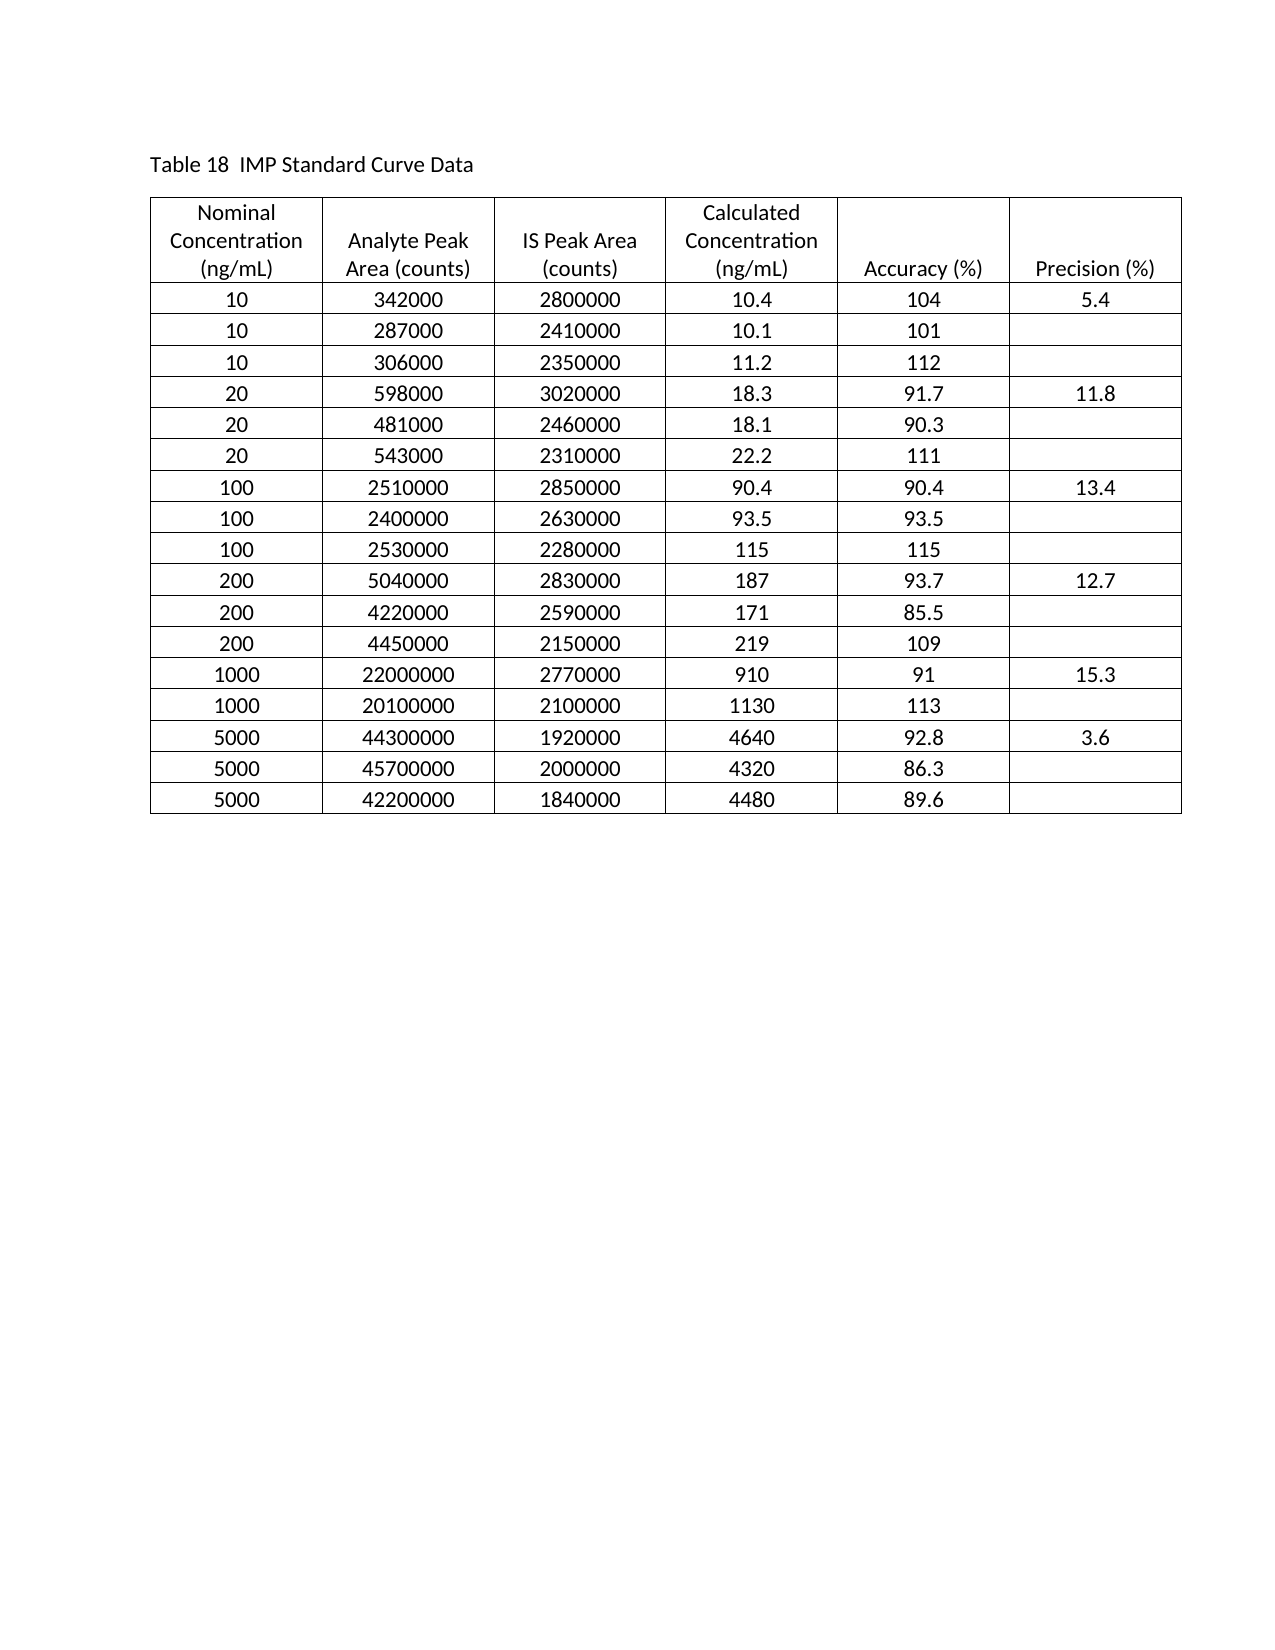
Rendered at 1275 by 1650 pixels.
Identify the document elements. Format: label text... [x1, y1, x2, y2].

table_cell 187 [666, 564, 837, 594]
table_cell [1010, 346, 1181, 376]
table_cell 91.7 [838, 377, 1009, 407]
table_header Nominal Concentration (ng/mL) [151, 198, 322, 282]
table_cell 93.7 [838, 564, 1009, 594]
table_cell 10 [151, 283, 322, 313]
table_cell [1010, 752, 1181, 782]
table_cell 22.2 [666, 439, 837, 469]
table_cell 101 [838, 314, 1009, 344]
table_cell [1010, 627, 1181, 657]
table_cell 2150000 [495, 627, 665, 657]
table_cell 45700000 [323, 752, 494, 782]
table_cell 11.2 [666, 346, 837, 376]
table_cell 4220000 [323, 596, 494, 626]
text Table 18 IMP Standard Curve Data [150, 150, 1125, 178]
table_header Precision (%) [1010, 198, 1181, 282]
table_cell 2280000 [495, 533, 665, 563]
table_cell 4450000 [323, 627, 494, 657]
table_cell 2590000 [495, 596, 665, 626]
table_cell 113 [838, 689, 1009, 719]
table_cell [1010, 439, 1181, 469]
table_cell 2100000 [495, 689, 665, 719]
table_cell 543000 [323, 439, 494, 469]
table_cell [1010, 533, 1181, 563]
table_cell 93.5 [666, 502, 837, 532]
table_cell 100 [151, 502, 322, 532]
table_cell 2410000 [495, 314, 665, 344]
table_cell 219 [666, 627, 837, 657]
table_cell 85.5 [838, 596, 1009, 626]
table_cell 12.7 [1010, 564, 1181, 594]
table_cell 90.4 [838, 471, 1009, 501]
table_cell 481000 [323, 408, 494, 438]
table_header Analyte Peak Area (counts) [323, 198, 494, 282]
table_cell 200 [151, 596, 322, 626]
table_cell 2530000 [323, 533, 494, 563]
table_cell 3020000 [495, 377, 665, 407]
table_cell 112 [838, 346, 1009, 376]
table_cell 5000 [151, 783, 322, 813]
table_cell 42200000 [323, 783, 494, 813]
table_cell 10.1 [666, 314, 837, 344]
table_cell 20 [151, 377, 322, 407]
table_cell [1010, 596, 1181, 626]
table_cell 171 [666, 596, 837, 626]
table_cell 10.4 [666, 283, 837, 313]
table_cell 18.3 [666, 377, 837, 407]
table_cell 2000000 [495, 752, 665, 782]
table_header IS Peak Area (counts) [495, 198, 665, 282]
table_cell 3.6 [1010, 721, 1181, 751]
table_cell 4640 [666, 721, 837, 751]
table_cell 2770000 [495, 658, 665, 688]
table_cell 10 [151, 314, 322, 344]
table_cell 2830000 [495, 564, 665, 594]
table_cell 910 [666, 658, 837, 688]
table_cell 104 [838, 283, 1009, 313]
table_cell 20 [151, 439, 322, 469]
table_cell 200 [151, 627, 322, 657]
table_cell 90.3 [838, 408, 1009, 438]
table_cell 89.6 [838, 783, 1009, 813]
table_cell 287000 [323, 314, 494, 344]
table_cell 4320 [666, 752, 837, 782]
table_cell 1130 [666, 689, 837, 719]
table_cell 5000 [151, 752, 322, 782]
table_cell 2850000 [495, 471, 665, 501]
table_cell 306000 [323, 346, 494, 376]
table_cell [1010, 783, 1181, 813]
table_cell 20100000 [323, 689, 494, 719]
table_cell 2510000 [323, 471, 494, 501]
table_cell 2350000 [495, 346, 665, 376]
table_cell 15.3 [1010, 658, 1181, 688]
table_cell 342000 [323, 283, 494, 313]
table_cell 18.1 [666, 408, 837, 438]
table_cell 115 [666, 533, 837, 563]
table_cell 109 [838, 627, 1009, 657]
table_cell 22000000 [323, 658, 494, 688]
table_cell 5000 [151, 721, 322, 751]
table_cell [1010, 689, 1181, 719]
table_cell 90.4 [666, 471, 837, 501]
table_cell 20 [151, 408, 322, 438]
table_cell 200 [151, 564, 322, 594]
table_cell 1000 [151, 658, 322, 688]
table_header Accuracy (%) [838, 198, 1009, 282]
table_cell 1920000 [495, 721, 665, 751]
table_cell 86.3 [838, 752, 1009, 782]
table_cell 598000 [323, 377, 494, 407]
table_cell 2800000 [495, 283, 665, 313]
table_cell 111 [838, 439, 1009, 469]
table_header Calculated Concentration (ng/mL) [666, 198, 837, 282]
table_cell 115 [838, 533, 1009, 563]
table_cell 11.8 [1010, 377, 1181, 407]
table_cell 92.8 [838, 721, 1009, 751]
table_cell 44300000 [323, 721, 494, 751]
table_cell 93.5 [838, 502, 1009, 532]
table_cell 5040000 [323, 564, 494, 594]
table_cell 2400000 [323, 502, 494, 532]
table_cell 2460000 [495, 408, 665, 438]
table_cell 4480 [666, 783, 837, 813]
table_cell [1010, 314, 1181, 344]
table_cell 5.4 [1010, 283, 1181, 313]
table_cell 1000 [151, 689, 322, 719]
table_cell 10 [151, 346, 322, 376]
table_cell 13.4 [1010, 471, 1181, 501]
table_cell 100 [151, 471, 322, 501]
table_cell [1010, 502, 1181, 532]
table_cell 2310000 [495, 439, 665, 469]
table_cell 2630000 [495, 502, 665, 532]
table_cell 91 [838, 658, 1009, 688]
table_cell 1840000 [495, 783, 665, 813]
table_cell [1010, 408, 1181, 438]
table_cell 100 [151, 533, 322, 563]
